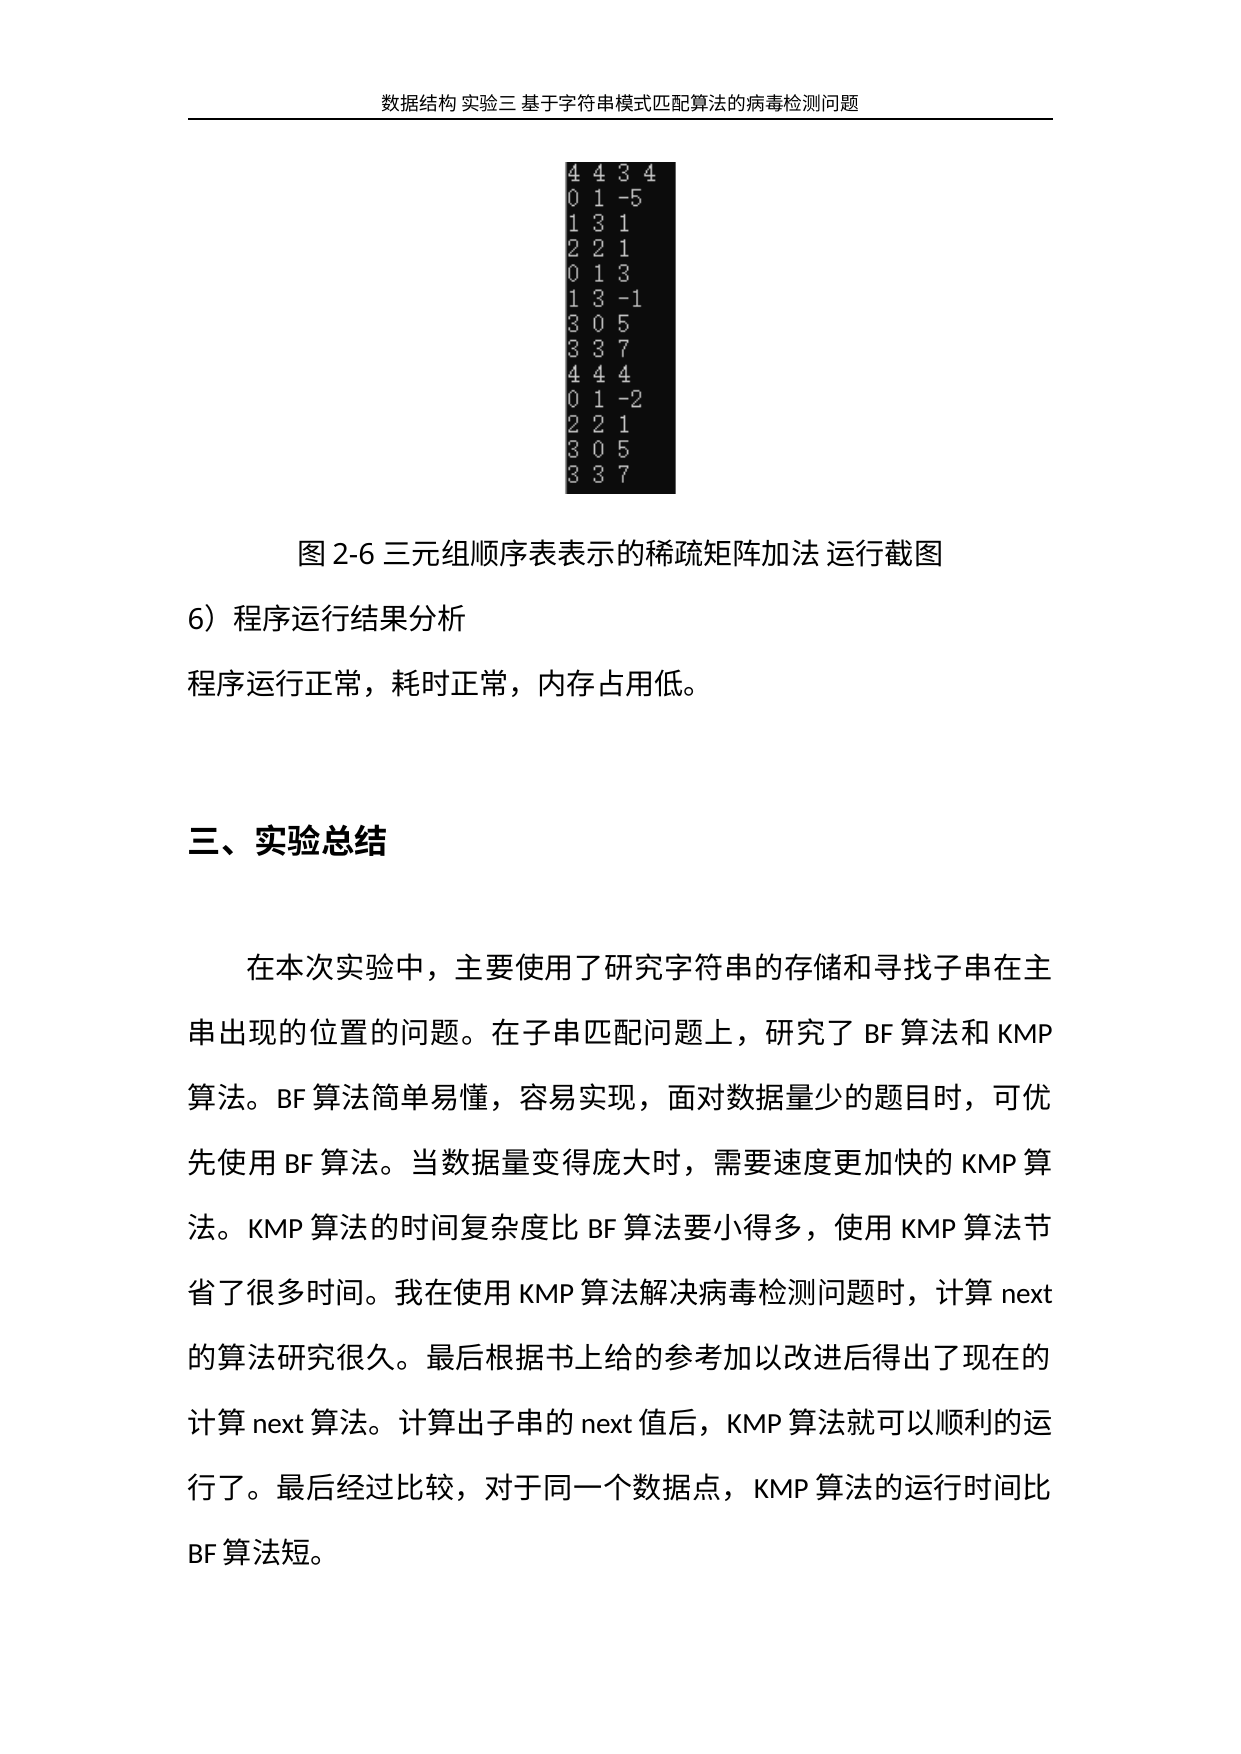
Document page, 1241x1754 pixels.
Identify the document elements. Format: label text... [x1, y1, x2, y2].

text 在本次实验中，主要使用了研究字符串的存储和寻找子串在主串出现的位置的问题。在子串匹配问题上，研究了BF算法和KMP算法。BF算法简单易懂，容易实现，面对数据量少的题目时，可优先使用BF算法。当数据量变得庞大时，需要速度更加快的KMP算法。KMP算法的时间复杂度比BF算法要小得多，使用KMP算法节省了很多时间。我在使用KMP算法解决病毒检测问题时，计算next的算法研究很久。最后根据书上给的参考加以改进后得出了现在的计算next算法。计算出子串的next值后，KMP算法就可以顺利的运行了。最后经过比较，对于同一个数据点，KMP算法的运行时间比BF算法短。 [187, 934, 1053, 1584]
text 图2-6 三元组顺序表表示的稀疏矩阵加法 运行截图 [187, 519, 1053, 584]
picture [564, 162, 676, 494]
subtitle 三、实验总结 [187, 807, 1053, 872]
text 程序运行正常，耗时正常，内存占用低。 [187, 649, 1053, 714]
text 6）程序运行结果分析 [187, 584, 1053, 649]
